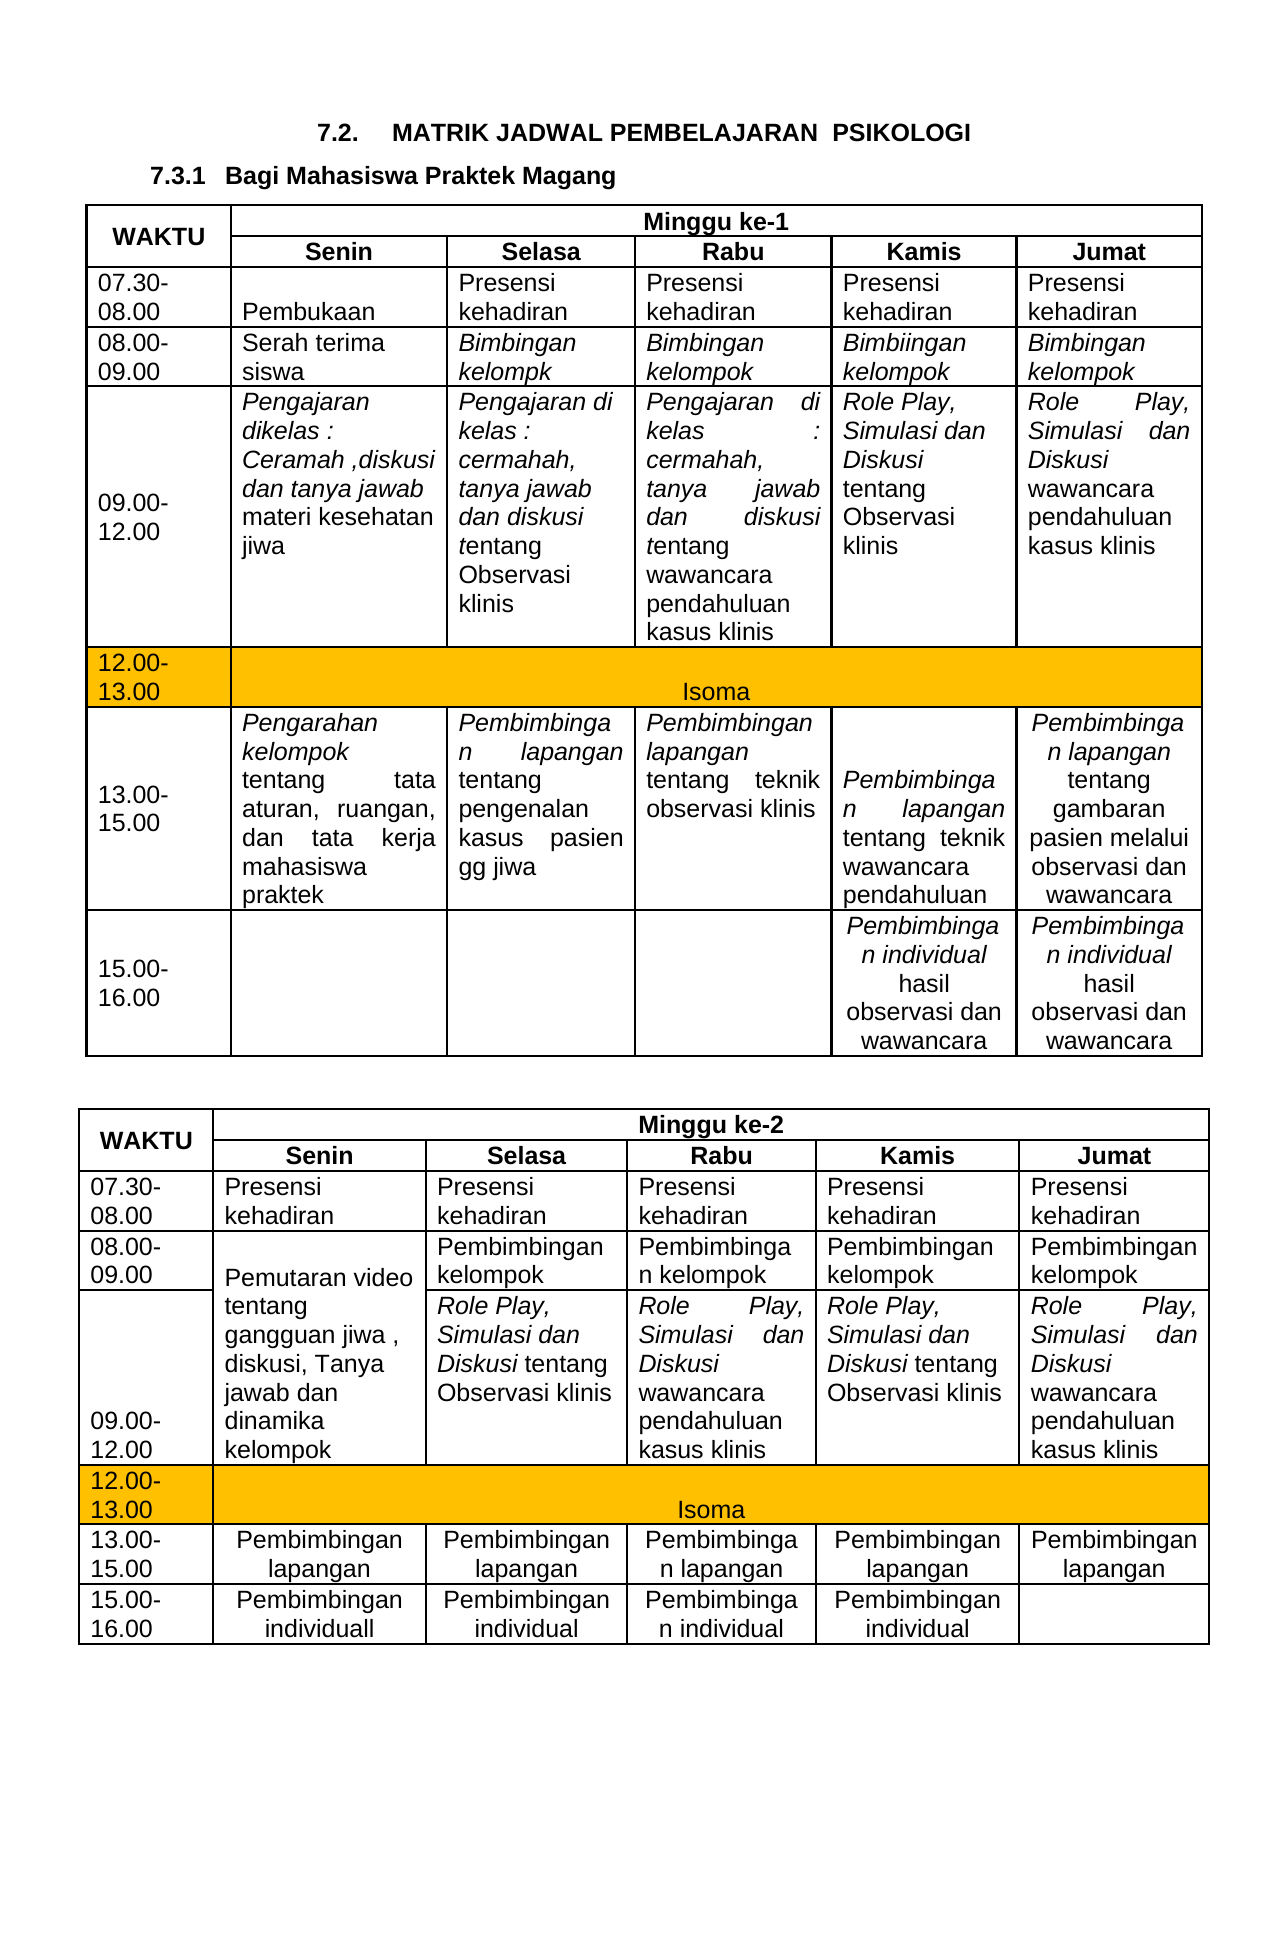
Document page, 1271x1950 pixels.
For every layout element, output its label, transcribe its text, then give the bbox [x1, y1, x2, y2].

table_cell Role Play, Simulasi dan Diskusi tentang Observasi klinis [833, 387, 1015, 646]
table_cell Role Play, Simulasi dan Diskusi wawancara pendahuluan kasus klinis [1020, 1291, 1208, 1464]
table_cell Isoma [214, 1466, 1208, 1523]
table_cell Pembimbingan lapangan [214, 1525, 425, 1583]
table_cell Kamis [817, 1141, 1018, 1170]
table_cell Role Play, Simulasi dan Diskusi tentang Observasi klinis [817, 1291, 1018, 1464]
table_cell Pembimbingan lapangan [628, 1525, 815, 1583]
table_cell Pengajaran di kelas : cermahah, tanya jawab dan diskusi tentang wawancara pendahuluan kasus klinis [636, 387, 830, 646]
table_cell 09.00-12.00 [88, 387, 230, 646]
table_cell Pembimbingan lapangan [1020, 1525, 1208, 1583]
table_cell 12.00-13.00 [80, 1466, 212, 1523]
table_cell [232, 911, 446, 1055]
table_cell Jumat [1018, 237, 1201, 266]
table_cell Role Play, Simulasi dan Diskusi wawancara pendahuluan kasus klinis [628, 1291, 815, 1464]
table_cell Pembimbingan lapangan tentang gambaran pasien melalui observasi dan wawancara [1018, 708, 1201, 909]
table_cell [448, 911, 634, 1055]
table_cell Pembimbingan kelompok [1020, 1232, 1208, 1289]
table_cell Pembukaan [232, 268, 446, 326]
table_cell 08.00-09.00 [88, 328, 230, 385]
table_cell 12.00-13.00 [88, 648, 230, 706]
subtitle MATRIK JADWAL PEMBELAJARAN PSIKOLOGI [150, 118, 1138, 147]
table_cell Pembimbingan individual [628, 1585, 815, 1642]
table_header Minggu ke-1 [232, 206, 1201, 235]
table_cell Pembimbingan kelompok [427, 1232, 626, 1289]
table_cell Pengajaran di kelas : cermahah, tanya jawab dan diskusi tentang Observasi klinis [448, 387, 634, 646]
table_cell Bimbingan kelompok [636, 328, 830, 385]
table_cell Isoma [232, 648, 1201, 706]
table_cell Presensi kehadiran [833, 268, 1015, 326]
table_cell 07.30-08.00 [88, 268, 230, 326]
table_cell Kamis [833, 237, 1015, 266]
table_cell Pemutaran video tentang gangguan jiwa , diskusi, Tanya jawab dan dinamika kelompok [214, 1232, 425, 1464]
table_cell 13.00-15.00 [88, 708, 230, 909]
table_cell 13.00-15.00 [80, 1525, 212, 1583]
table_cell Pembimbingan individual hasil observasi dan wawancara [833, 911, 1015, 1055]
table_cell Presensi kehadiran [427, 1172, 626, 1229]
table_cell Rabu [636, 237, 830, 266]
table_cell Selasa [448, 237, 634, 266]
table_cell Presensi kehadiran [1018, 268, 1201, 326]
subtitle Bagi Mahasiswa Praktek Magang [150, 161, 1138, 190]
table_cell Pengajaran dikelas : Ceramah ,diskusi dan tanya jawab materi kesehatan jiwa [232, 387, 446, 646]
table_cell Pembimbingan individual [427, 1585, 626, 1642]
table_cell [636, 911, 830, 1055]
table_cell Bimbingan kelompok [1018, 328, 1201, 385]
table_cell 15.00-16.00 [80, 1585, 212, 1642]
table_cell Role Play, Simulasi dan Diskusi tentang Observasi klinis [427, 1291, 626, 1464]
table_cell 08.00-09.00 [80, 1232, 212, 1289]
table_cell Pembimbingan lapangan tentang teknik observasi klinis [636, 708, 830, 909]
table_cell [1020, 1585, 1208, 1642]
table_cell Pembimbingan lapangan [817, 1525, 1018, 1583]
table_cell Pembimbingan kelompok [628, 1232, 815, 1289]
table_cell Senin [214, 1141, 425, 1170]
table_cell Pembimbingan lapangan [427, 1525, 626, 1583]
table_header WAKTU [80, 1110, 212, 1170]
table_cell Bimbingan kelompk [448, 328, 634, 385]
table_cell Presensi kehadiran [448, 268, 634, 326]
table_cell 07.30-08.00 [80, 1172, 212, 1229]
table_cell Pembimbingan individual [817, 1585, 1018, 1642]
table_cell Presensi kehadiran [636, 268, 830, 326]
table_cell 09.00-12.00 [80, 1291, 212, 1464]
table_cell Pengarahan kelompok tentang tata aturan, ruangan, dan tata kerja mahasiswa praktek [232, 708, 446, 909]
table_cell Pembimbingan lapangan tentang teknik wawancara pendahuluan [833, 708, 1015, 909]
table_cell 15.00-16.00 [88, 911, 230, 1055]
table_cell Pembimbingan kelompok [817, 1232, 1018, 1289]
table_cell Selasa [427, 1141, 626, 1170]
table_header Minggu ke-2 [214, 1110, 1208, 1139]
table_cell Role Play, Simulasi dan Diskusi wawancara pendahuluan kasus klinis [1018, 387, 1201, 646]
table_cell Serah terima siswa [232, 328, 446, 385]
table_cell Rabu [628, 1141, 815, 1170]
table_cell Pembimbingan individual hasil observasi dan wawancara [1018, 911, 1201, 1055]
table_cell Pembimbingan individuall [214, 1585, 425, 1642]
table_cell Bimbiingan kelompok [833, 328, 1015, 385]
table_cell Senin [232, 237, 446, 266]
table_cell Presensi kehadiran [1020, 1172, 1208, 1229]
table_cell Presensi kehadiran [817, 1172, 1018, 1229]
table_cell Presensi kehadiran [214, 1172, 425, 1229]
table_cell Presensi kehadiran [628, 1172, 815, 1229]
table_header WAKTU [88, 206, 230, 266]
table_cell Pembimbingan lapangan tentang pengenalan kasus pasien gg jiwa [448, 708, 634, 909]
table_cell Jumat [1020, 1141, 1208, 1170]
